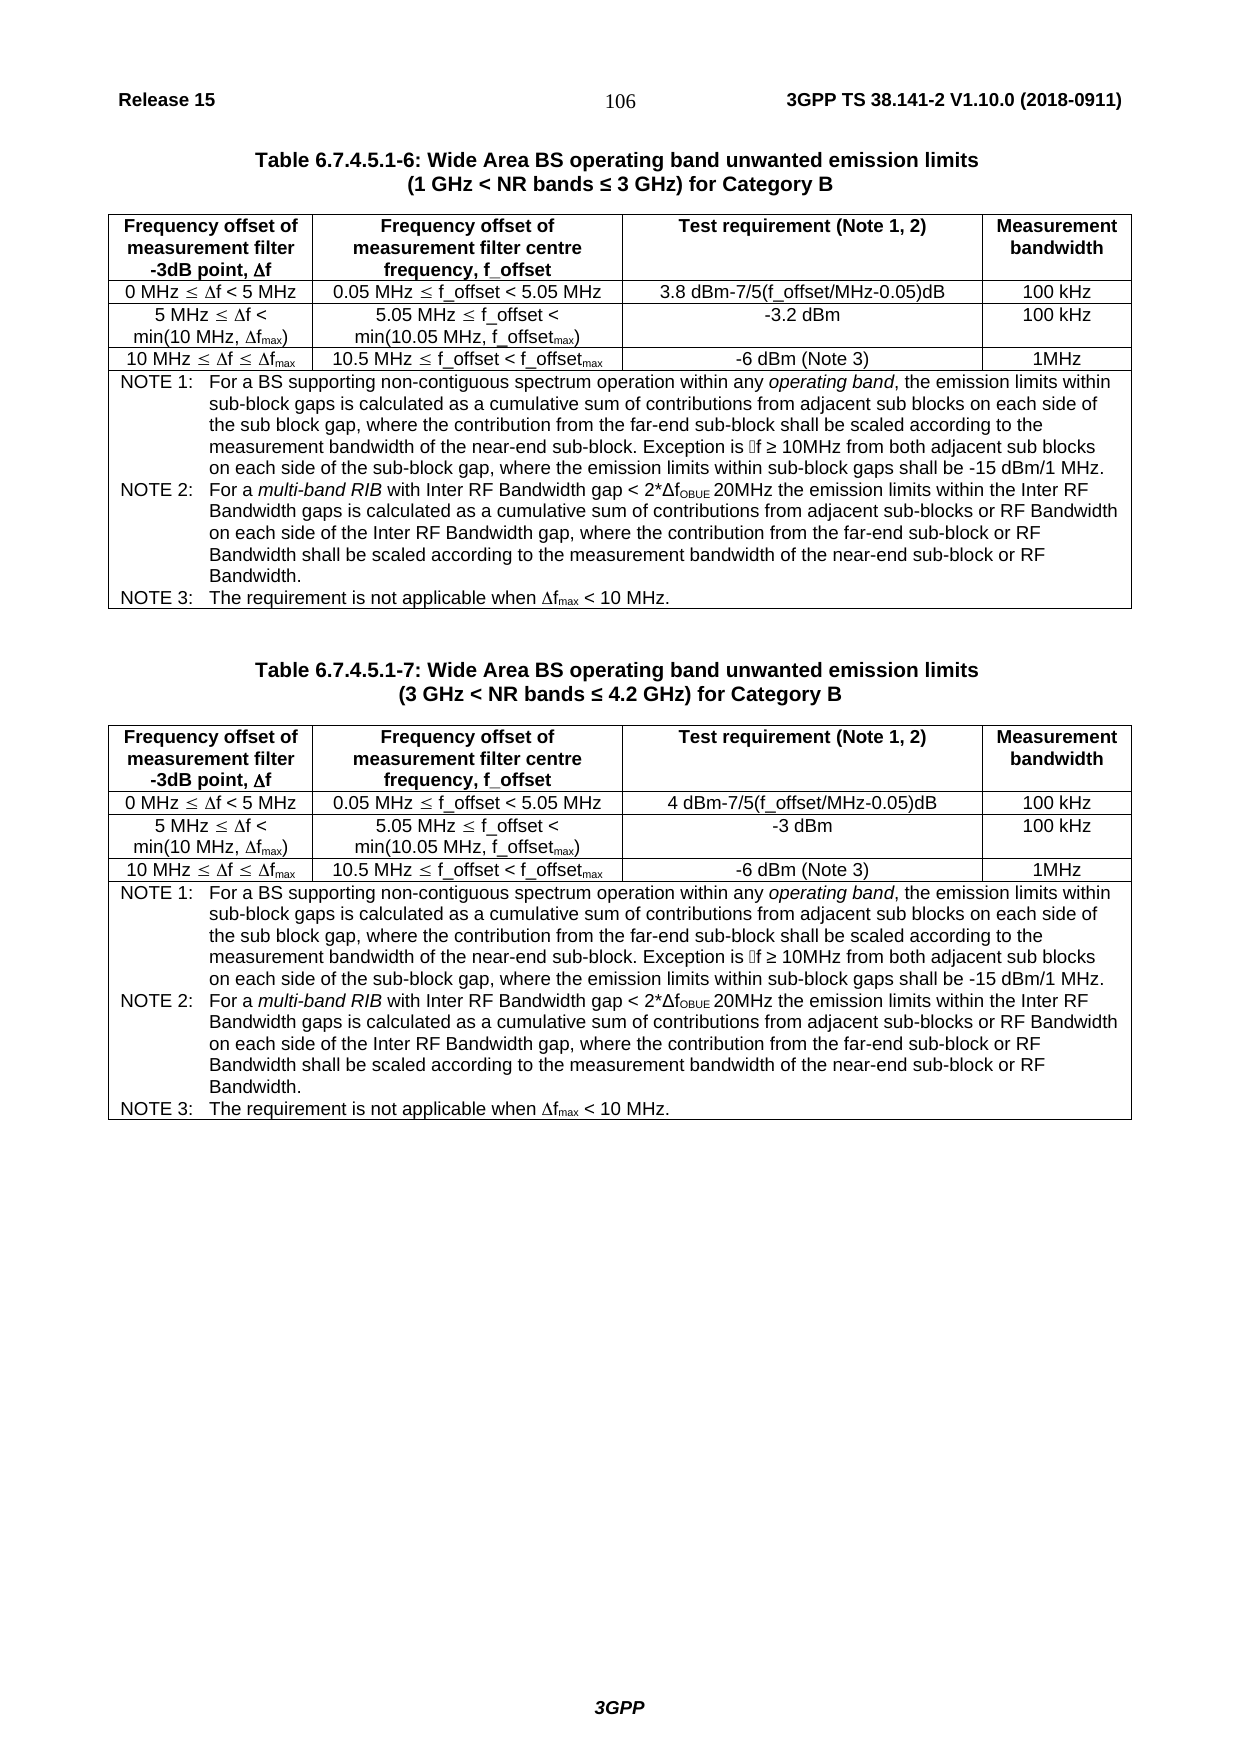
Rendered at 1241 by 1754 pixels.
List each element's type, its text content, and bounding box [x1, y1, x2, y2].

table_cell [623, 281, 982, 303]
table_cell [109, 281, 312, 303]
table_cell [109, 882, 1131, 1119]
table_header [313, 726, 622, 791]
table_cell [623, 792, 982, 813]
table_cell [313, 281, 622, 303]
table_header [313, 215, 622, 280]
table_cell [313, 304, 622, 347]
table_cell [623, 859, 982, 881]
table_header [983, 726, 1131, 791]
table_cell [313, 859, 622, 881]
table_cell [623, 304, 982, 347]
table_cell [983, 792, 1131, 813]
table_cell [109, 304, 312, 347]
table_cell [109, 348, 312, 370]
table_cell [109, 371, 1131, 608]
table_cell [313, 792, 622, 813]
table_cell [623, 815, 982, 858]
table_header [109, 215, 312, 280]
text Table 6.7.4.5.1-6: Wide Area BS operating band unwanted emission limits (1 GHz < NR bands ≤ 3 GHz) for Category B [118, 147, 1122, 195]
text Table 6.7.4.5.1-7: Wide Area BS operating band unwanted emission limits (3 GHz < NR bands ≤ 4.2 GHz) for Category B [118, 658, 1122, 706]
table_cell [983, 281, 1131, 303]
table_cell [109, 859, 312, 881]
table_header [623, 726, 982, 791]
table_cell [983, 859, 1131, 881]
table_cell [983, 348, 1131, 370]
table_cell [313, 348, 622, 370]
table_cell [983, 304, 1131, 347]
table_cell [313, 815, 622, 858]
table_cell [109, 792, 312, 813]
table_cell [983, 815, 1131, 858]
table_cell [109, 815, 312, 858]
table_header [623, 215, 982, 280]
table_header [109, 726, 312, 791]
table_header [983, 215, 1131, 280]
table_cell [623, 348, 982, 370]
